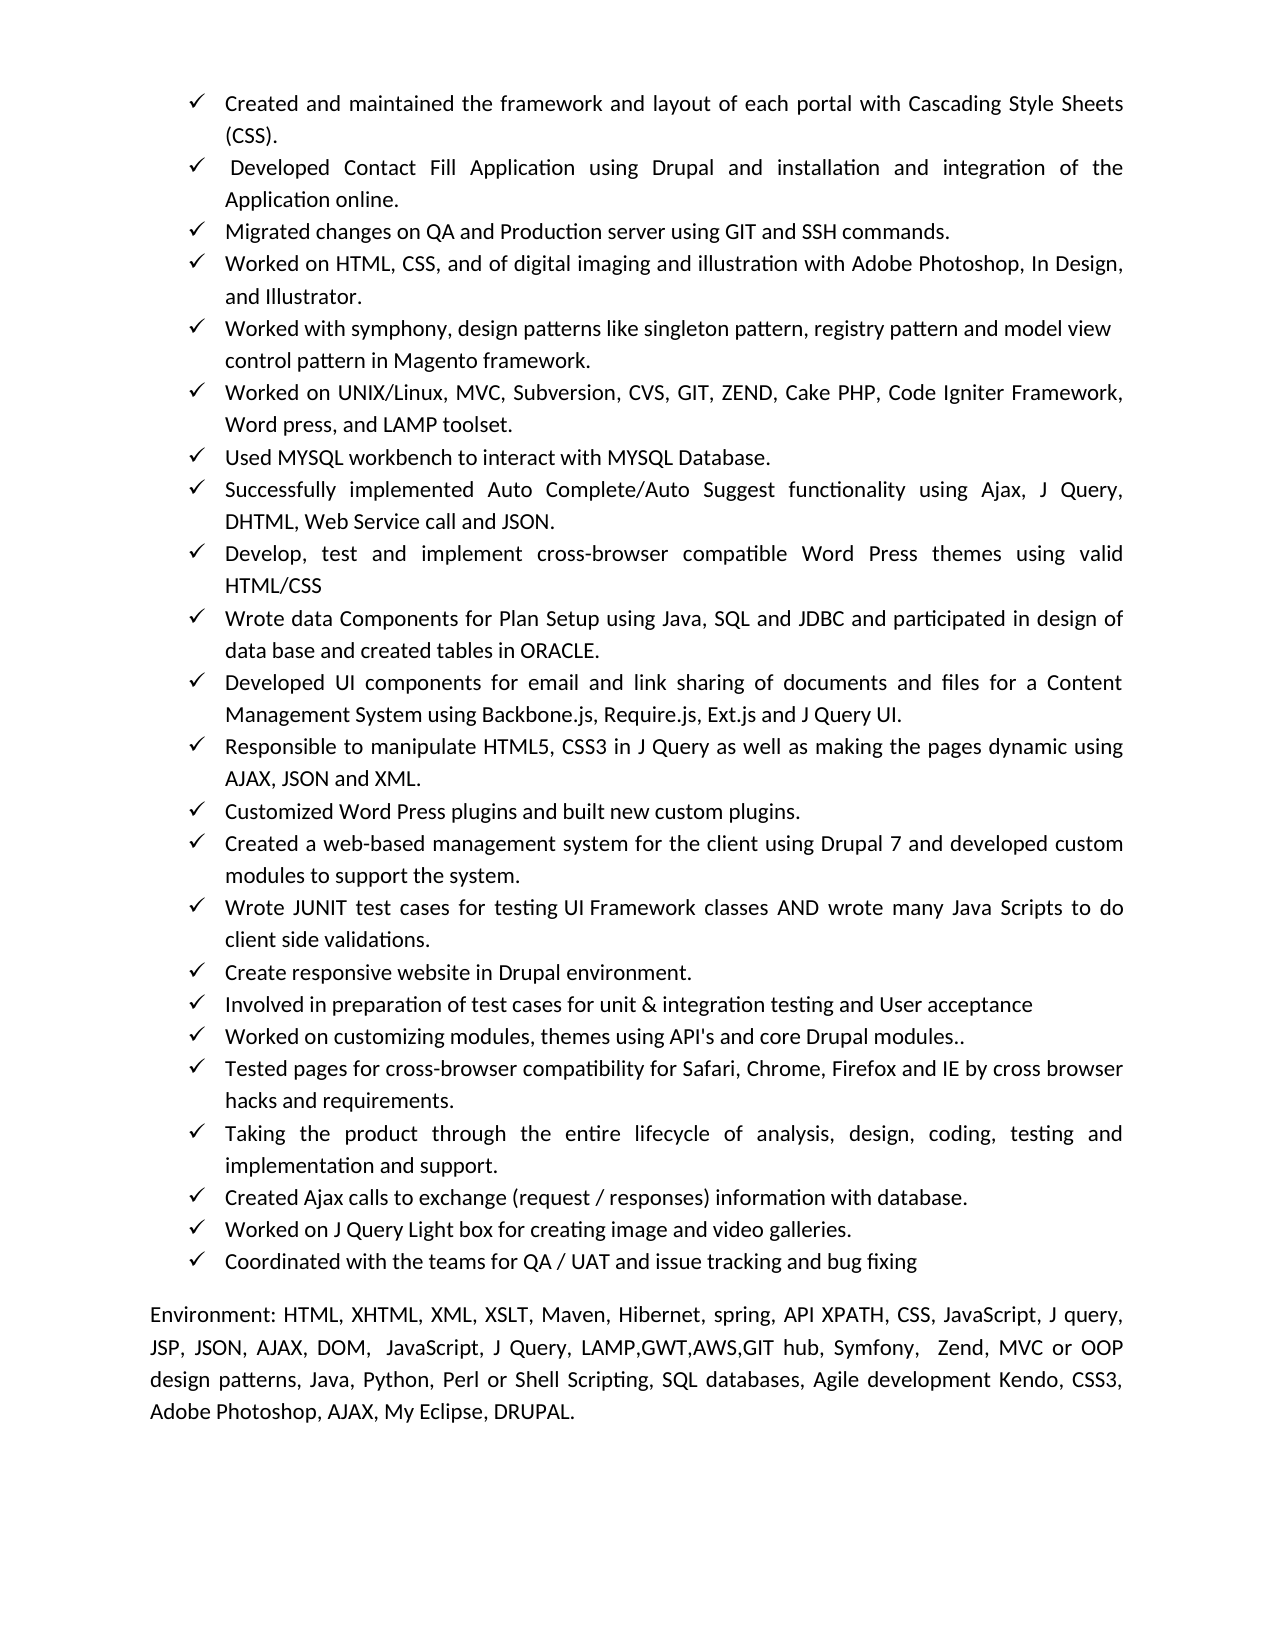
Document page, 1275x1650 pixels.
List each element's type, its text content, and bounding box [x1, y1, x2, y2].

list Wrote JUNIT test cases for testing UI Framework classes AND wrote many Java Scripts to do client side validations. [187, 893, 1125, 953]
list Taking the product through the entire lifecycle of analysis, design, coding, testing and implementation and support. [187, 1119, 1125, 1179]
list Created Ajax calls to exchange (request / responses) information with database. [187, 1183, 1125, 1211]
list Worked with symphony, design patterns like singleton pattern, registry pattern and model view control pattern in Magento framework. [187, 314, 1125, 374]
list Develop, test and implement cross-browser compatible Word Press themes using valid HTML/CSS [187, 539, 1125, 599]
list Created a web-based management system for the client using Drupal 7 and developed custom modules to support the system. [187, 829, 1125, 889]
list Coordinated with the teams for QA / UAT and issue tracking and bug fixing [187, 1247, 1125, 1275]
list Responsible to manipulate HTML5, CSS3 in J Query as well as making the pages dynamic using AJAX, JSON and XML. [187, 732, 1125, 793]
list Customized Word Press plugins and built new custom plugins. [187, 797, 1125, 825]
list Successfully implemented Auto Complete/Auto Suggest functionality using Ajax, J Query, DHTML, Web Service call and JSON. [187, 475, 1125, 535]
list Worked on customizing modules, themes using API's and core Drupal modules.. [187, 1022, 1125, 1050]
text Environment: HTML, XHTML, XML, XSLT, Maven, Hibernet, spring, API XPATH, CSS, JavaScript, J query, JSP, JSON, AJAX, DOM, JavaScript, J Query, LAMP,GWT,AWS,GIT hub, Symfony, Zend, MVC or OOP design patterns, Java, Python, Perl or Shell Scripting, SQL databases, Agile development Kendo, CSS3, Adobe Photoshop, AJAX, My Eclipse, DRUPAL. [150, 1300, 1125, 1425]
list Involved in preparation of test cases for unit & integration testing and User acceptance [187, 990, 1125, 1018]
list Migrated changes on QA and Production server using GIT and SSH commands. [187, 217, 1125, 245]
list Wrote data Components for Plan Setup using Java, SQL and JDBC and participated in design of data base and created tables in ORACLE. [187, 604, 1125, 664]
list Developed UI components for email and link sharing of documents and files for a Content Management System using Backbone.js, Require.js, Ext.js and J Query UI. [187, 668, 1125, 728]
list Worked on HTML, CSS, and of digital imaging and illustration with Adobe Photoshop, In Design, and Illustrator. [187, 249, 1125, 310]
list Worked on J Query Light box for creating image and video galleries. [187, 1215, 1125, 1243]
list Tested pages for cross-browser compatibility for Safari, Chrome, Firefox and IE by cross browser hacks and requirements. [187, 1054, 1125, 1114]
list Created and maintained the framework and layout of each portal with Cascading Style Sheets (CSS). [187, 89, 1125, 149]
list Used MYSQL workbench to interact with MYSQL Database. [187, 443, 1125, 471]
list Developed Contact Fill Application using Drupal and installation and integration of the Application online. [187, 153, 1125, 213]
list Worked on UNIX/Linux, MVC, Subversion, CVS, GIT, ZEND, Cake PHP, Code Igniter Framework, Word press, and LAMP toolset. [187, 378, 1125, 438]
list Create responsive website in Drupal environment. [187, 958, 1125, 986]
